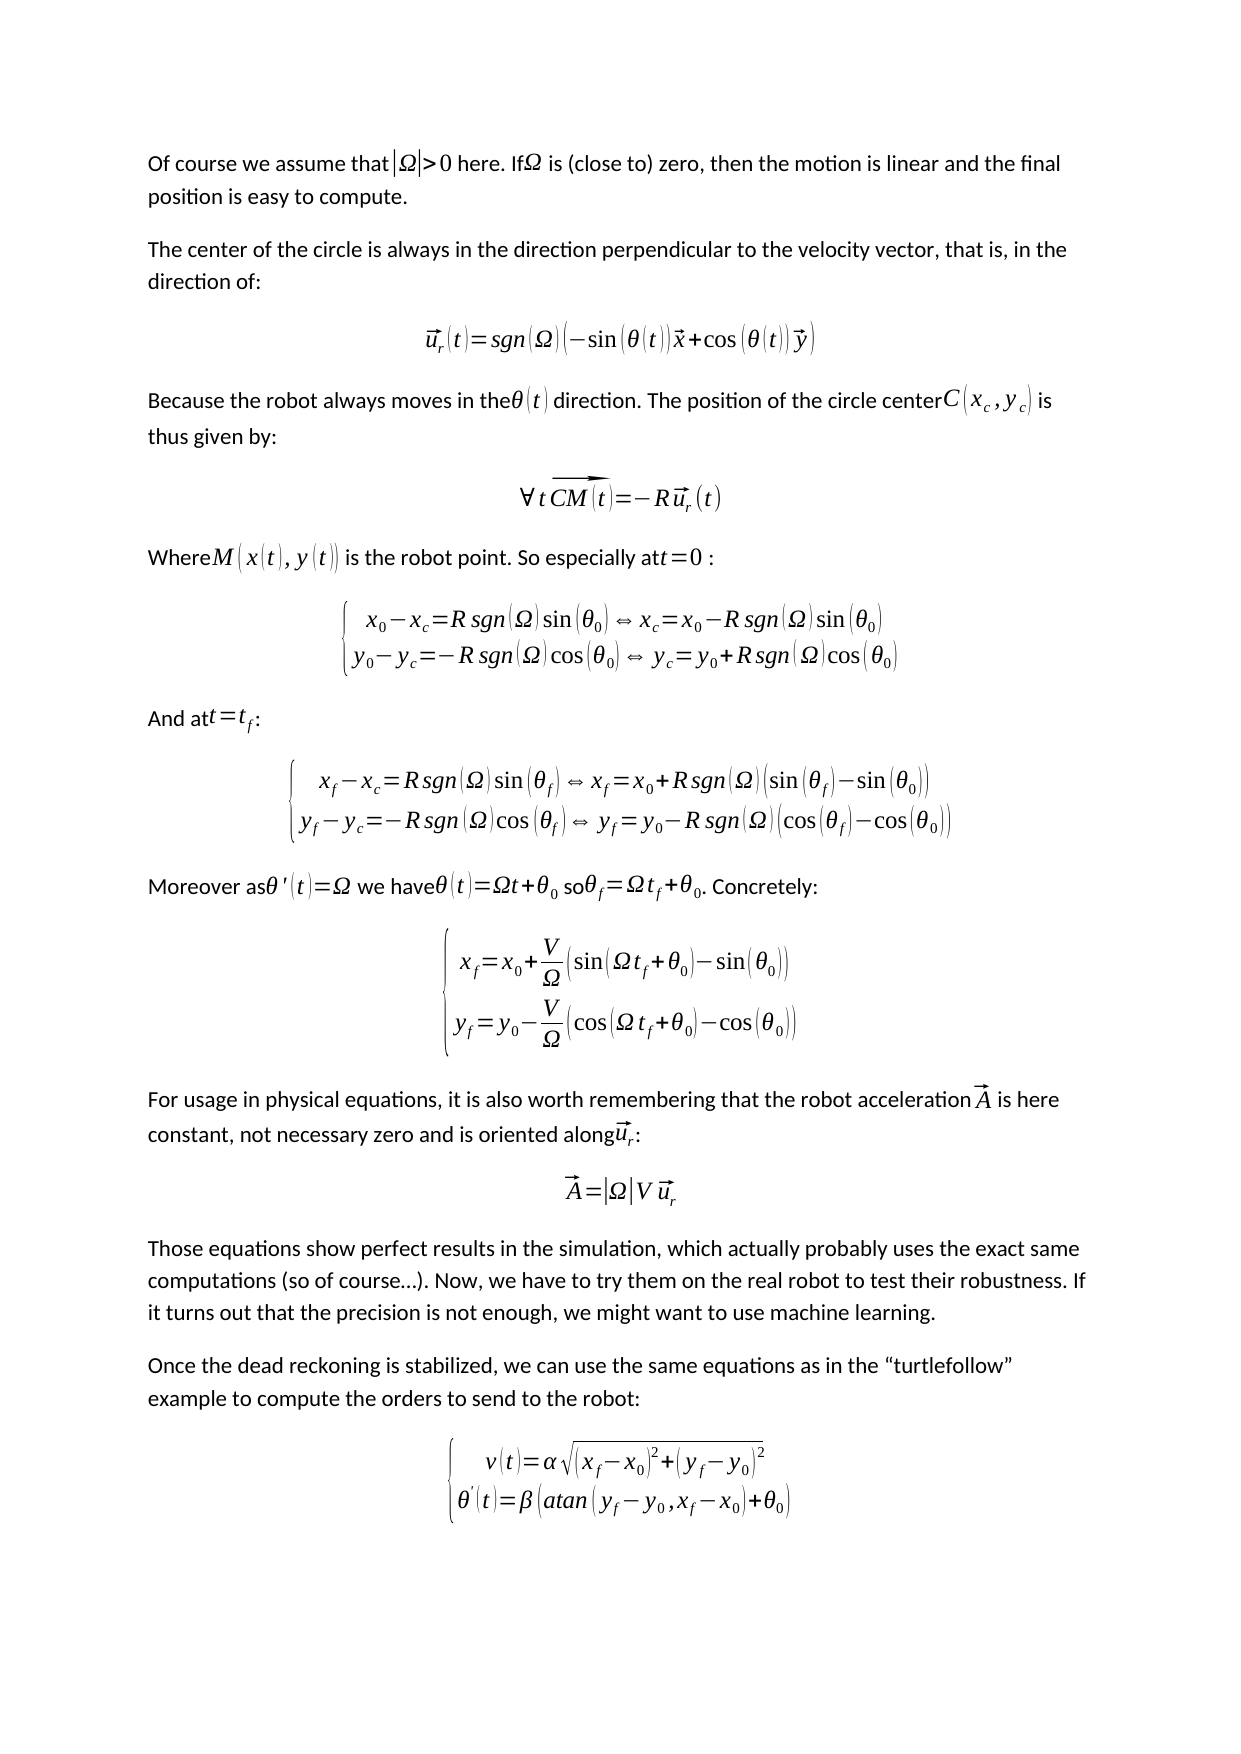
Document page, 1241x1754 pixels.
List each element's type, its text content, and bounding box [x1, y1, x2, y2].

text Where is the robot point. So especially at : [148, 540, 1093, 574]
text The center of the circle is always in the direction perpendicular to the velocity vector, that is, in the direction of: [148, 235, 1093, 296]
text And at: [148, 702, 1093, 733]
text Those equations show perfect results in the simulation, which actually probably uses the exact same computations (so of course…). Now, we have to try them on the real robot to test their robustness. If it turns out that the precision is not enough, we might want to use machine learning. [148, 1234, 1093, 1326]
text Once the dead reckoning is stabilized, we can use the same equations as in the “turtlefollow” example to compute the orders to send to the robot: [148, 1351, 1093, 1412]
text For usage in physical equations, it is also worth remembering that the robot acceleration is here constant, not necessary zero and is oriented along: [148, 1083, 1093, 1150]
text Moreover as we have so. Concretely: [148, 869, 1093, 902]
text Because the robot always moves in the direction. The position of the circle center is thus given by: [148, 383, 1093, 450]
text Of course we assume that here. If is (close to) zero, then the motion is linear and the final position is easy to compute. [148, 148, 1093, 210]
